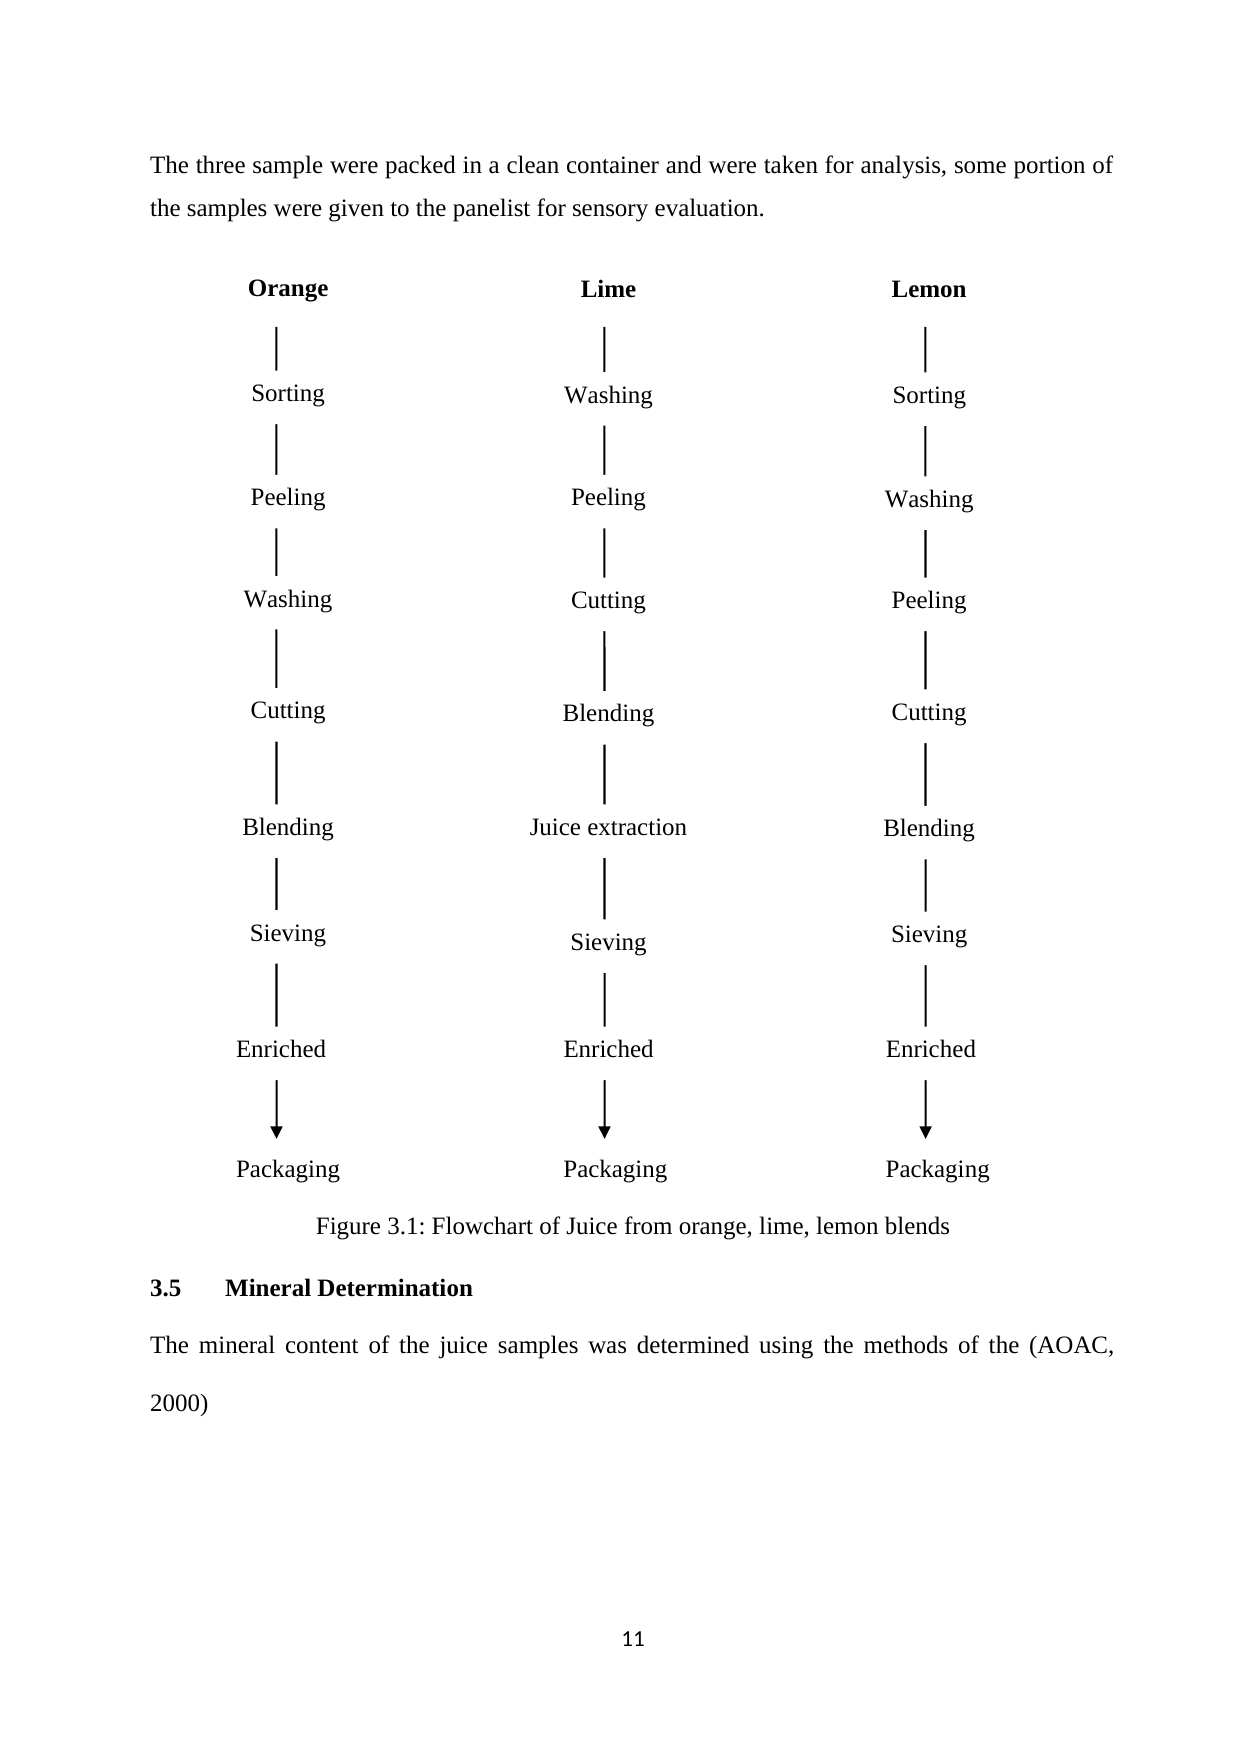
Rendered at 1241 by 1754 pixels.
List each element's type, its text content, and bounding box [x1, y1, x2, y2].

subtitle 3.5 Mineral Determination [150, 1273, 1116, 1302]
text The mineral content of the juice samples was determined using the methods of the (AOAC, 2000) [150, 1330, 1116, 1417]
text Figure 3.1: Flowchart of Juice from orange, lime, lemon blends [150, 1211, 1116, 1240]
text The three sample were packed in a clean container and were taken for analysis, some portion of the samples were given to the panelist for sensory evaluation. [150, 150, 1116, 222]
